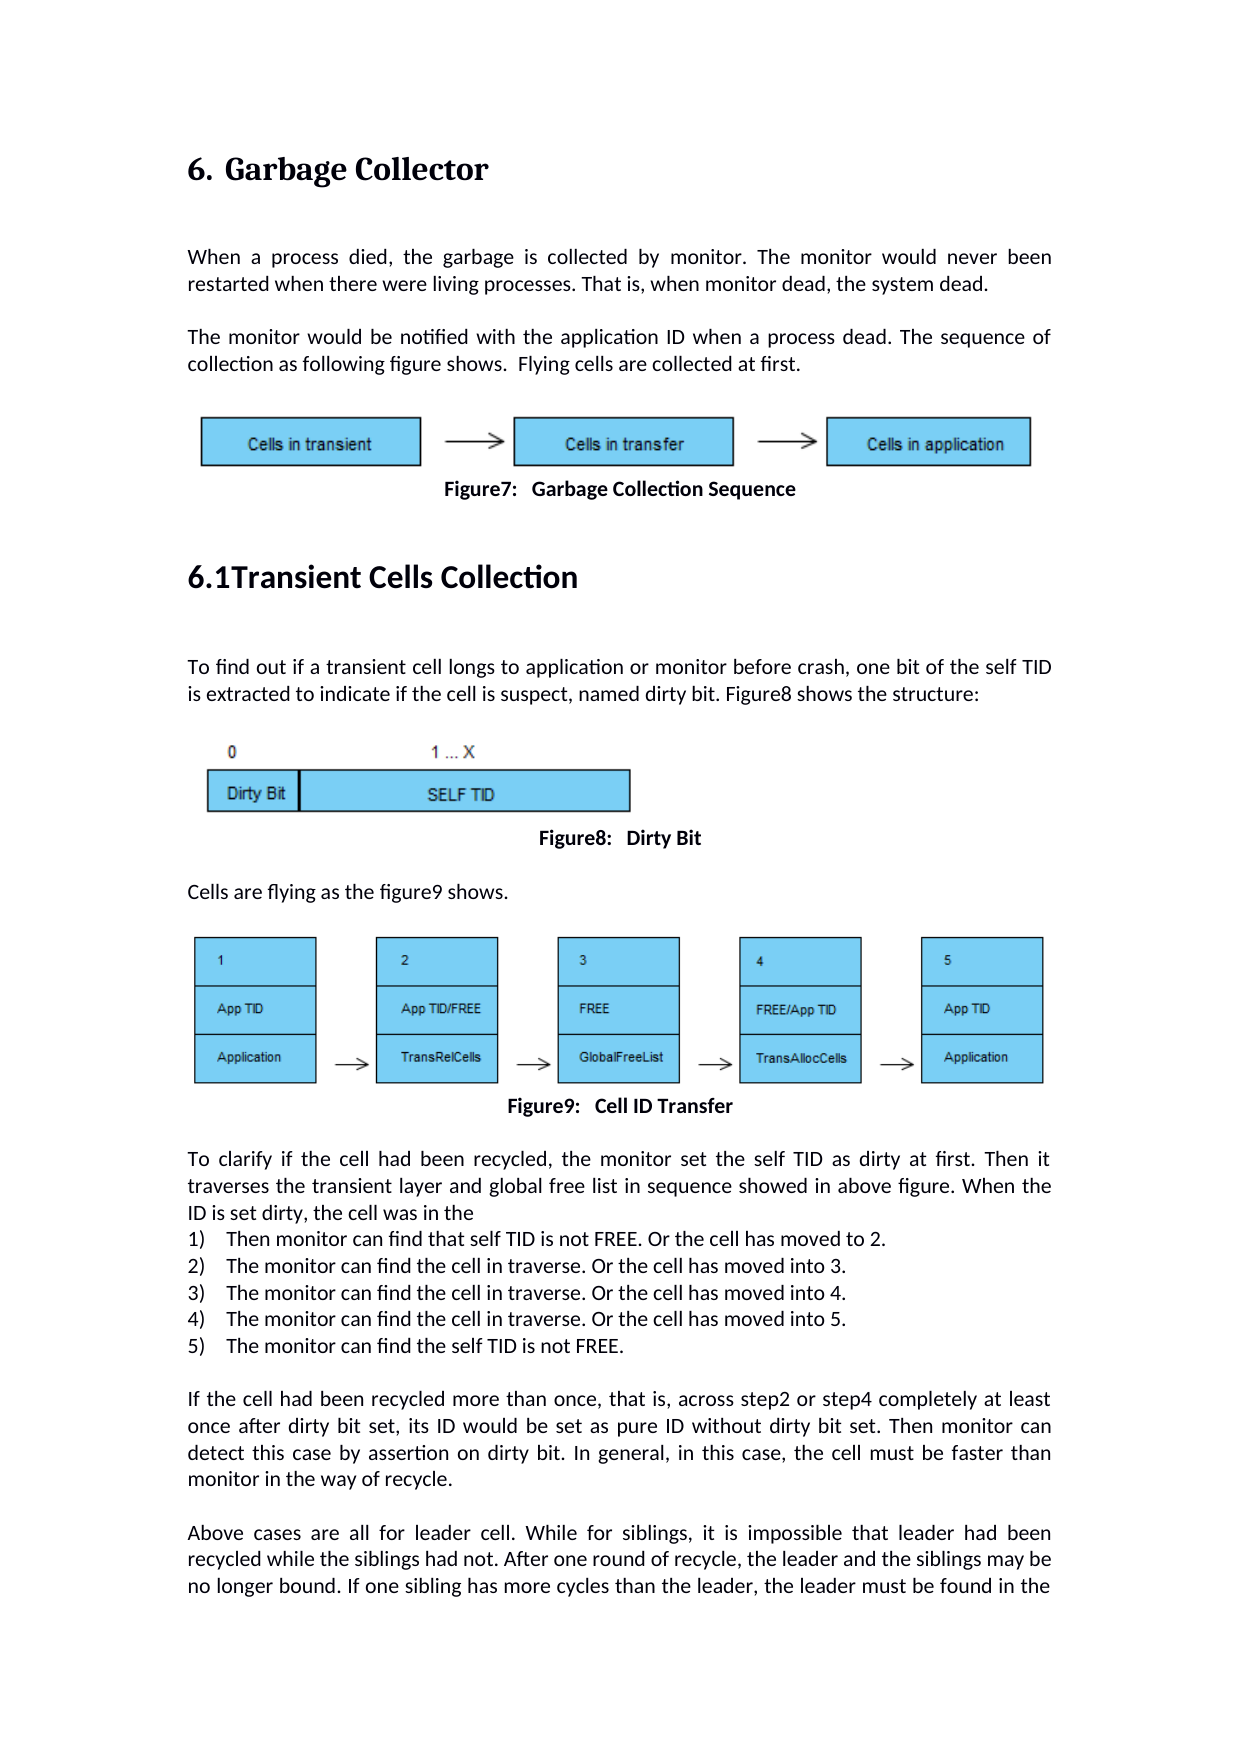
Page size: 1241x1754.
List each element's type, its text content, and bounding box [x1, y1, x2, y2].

picture [187, 733, 645, 825]
list Cells are flying as the figure9 shows. [187, 878, 1053, 904]
picture [187, 403, 1047, 476]
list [187, 1519, 1053, 1599]
subtitle 6.1 Transient Cells Collection [187, 556, 1053, 596]
list To find out if a transient cell longs to application or monitor before crash, one bit of the self TID is extracted to indicate if the cell is suspect, named dirty bit. Figure8 shows the structure: [187, 653, 1053, 707]
list Then monitor can find that self TID is not FREE. Or the cell has moved to 2. [187, 1225, 1053, 1252]
picture [187, 931, 1052, 1092]
list Figure8: Dirty Bit [187, 824, 1053, 851]
text If the cell had been recycled more than once, that is, across step2 or step4 completely at least once after dirty bit set, its ID would be set as pure ID without dirty bit set. Then monitor can detect this case by assertion on dirty bit. In general, in this case, the cell must be faster than monitor in the way of recycle. [187, 1385, 1053, 1492]
list Figure9: Cell ID Transfer [187, 1092, 1053, 1119]
list The monitor can find the cell in traverse. Or the cell has moved into 3. [187, 1252, 1053, 1279]
subtitle Garbage Collector [187, 150, 1053, 188]
list The monitor can find the self TID is not FREE. [187, 1332, 1053, 1359]
list The monitor can find the cell in traverse. Or the cell has moved into 4. [187, 1279, 1053, 1305]
list To clarify if the cell had been recycled, the monitor set the self TID as dirty at first. Then it traverses the transient layer and global free list in sequence showed in above figure. When the ID is set dirty, the cell was in the [187, 1145, 1053, 1225]
text The monitor would be notified with the application ID when a process dead. The sequence of collection as following figure shows. Flying cells are collected at first. [187, 323, 1053, 377]
list When a process died, the garbage is collected by monitor. The monitor would never been restarted when there were living processes. That is, when monitor dead, the system dead. [187, 243, 1053, 297]
list The monitor can find the cell in traverse. Or the cell has moved into 5. [187, 1305, 1053, 1332]
text Figure7: Garbage Collection Sequence [187, 475, 1053, 502]
